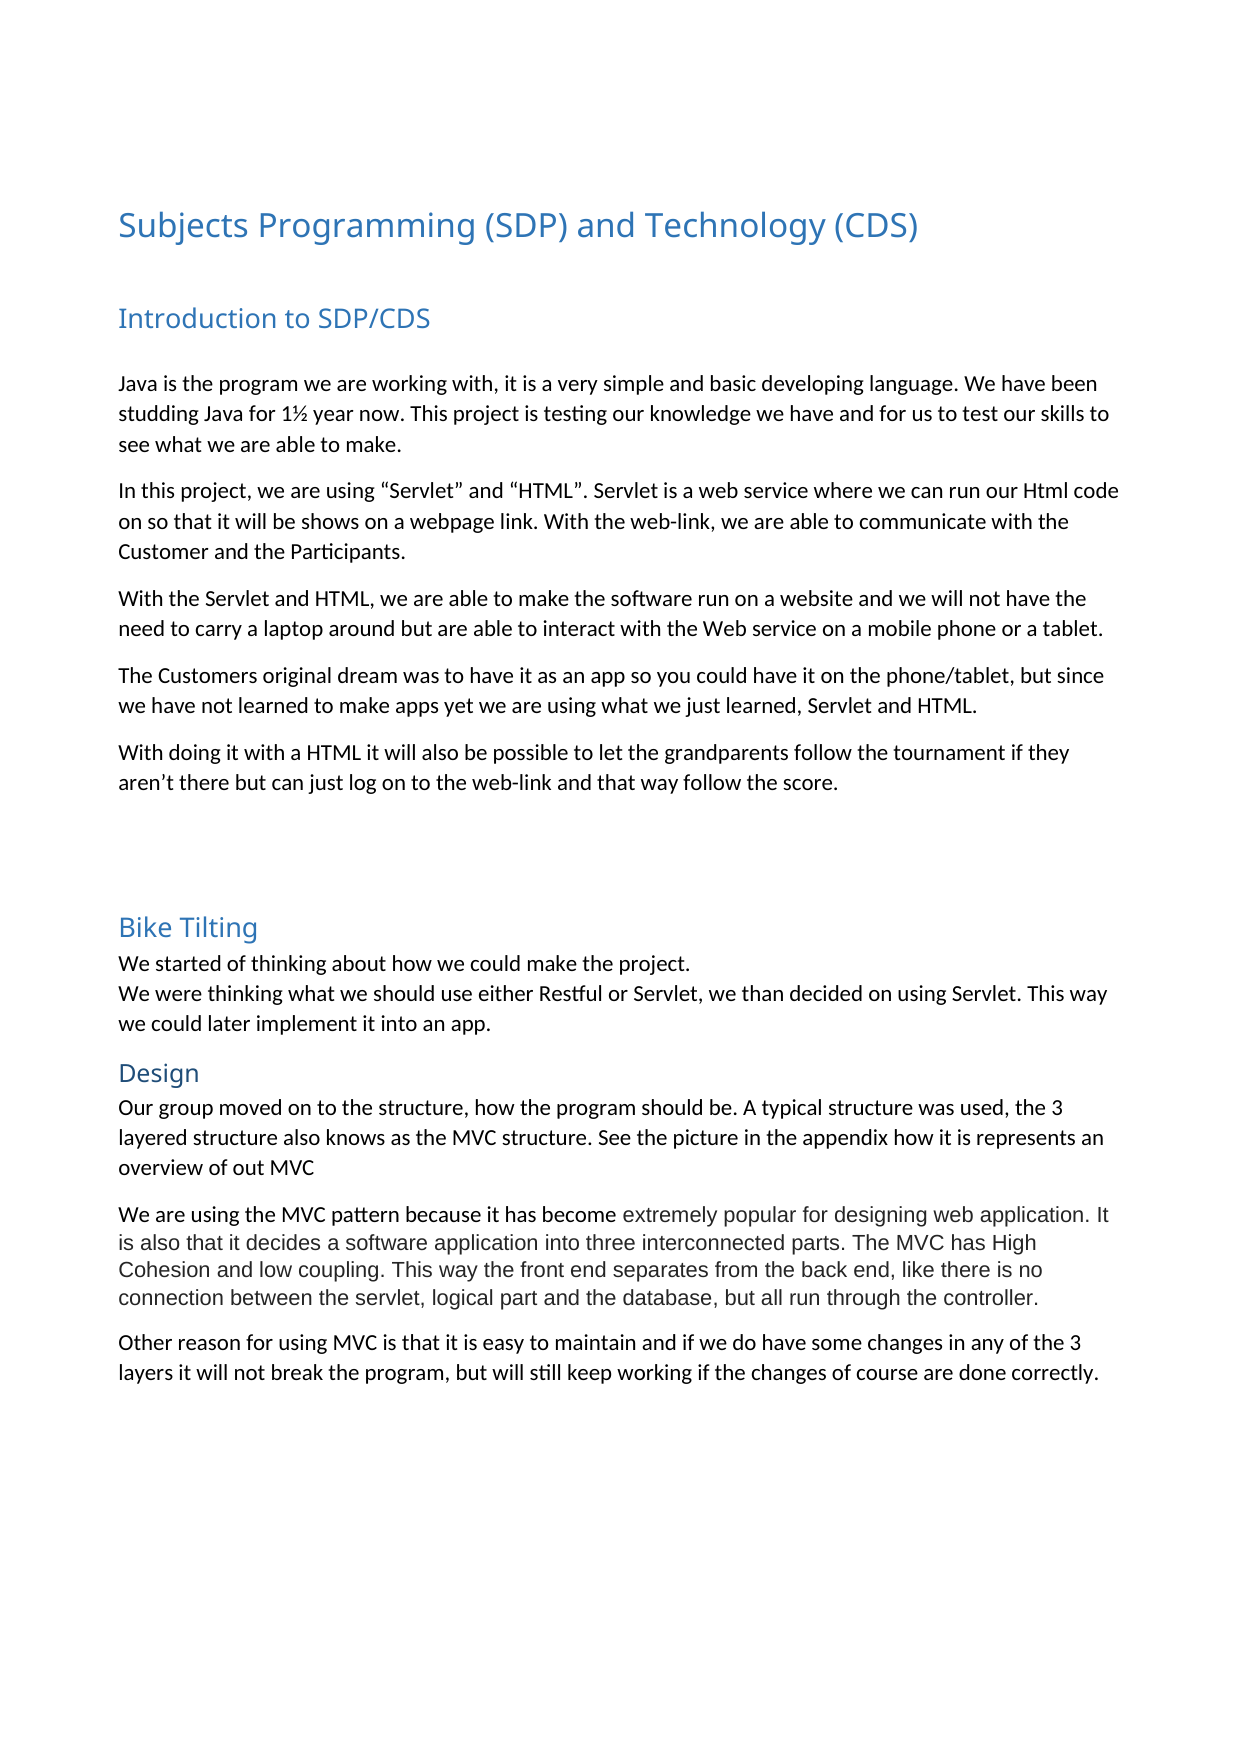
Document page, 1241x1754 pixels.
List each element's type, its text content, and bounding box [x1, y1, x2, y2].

subtitle Subjects Programming (SDP) and Technology (CDS) [118, 202, 1122, 248]
subtitle Design [118, 1056, 1122, 1090]
text Other reason for using MVC is that it is easy to maintain and if we do have some changes in any of the 3 layers it will not break the program, but will still keep working if the changes of course are done correctly. [118, 1328, 1122, 1386]
subtitle Bike Tilting [118, 909, 1122, 946]
text The Customers original dream was to have it as an app so you could have it on the phone/tablet, but since we have not learned to make apps yet we are using what we just learned, Servlet and HTML. [118, 661, 1122, 719]
text In this project, we are using “Servlet” and “HTML”. Servlet is a web service where we can run our Html code on so that it will be shows on a webpage link. With the web-link, we are able to communicate with the Customer and the Participants. [118, 477, 1122, 565]
text With the Servlet and HTML, we are able to make the software run on a website and we will not have the need to carry a laptop around but are able to interact with the Web service on a mobile phone or a tablet. [118, 584, 1122, 642]
text Java is the program we are working with, it is a very simple and basic developing language. We have been studding Java for 1½ year now. This project is testing our knowledge we have and for us to test our skills to see what we are able to make. [118, 339, 1122, 458]
text We started of thinking about how we could make the project. We were thinking what we should use either Restful or Servlet, we than decided on using Servlet. This way we could later implement it into an app. [118, 949, 1122, 1037]
text Our group moved on to the structure, how the program should be. A typical structure was used, the 3 layered structure also knows as the MVC structure. See the picture in the appendix how it is represents an overview of out MVC [118, 1093, 1122, 1181]
text With doing it with a HTML it will also be possible to let the grandparents follow the tournament if they aren’t there but can just log on to the web-link and that way follow the score. [118, 738, 1122, 796]
text We are using the MVC pattern because it has become extremely popular for designing web application. It is also that it decides a software application into three interconnected parts. The MVC has High Cohesion and low coupling. This way the front end separates from the back end, like there is no connection between the servlet, logical part and the database, but all run through the controller. [118, 1200, 1122, 1309]
subtitle Introduction to SDP/CDS [118, 299, 1122, 336]
